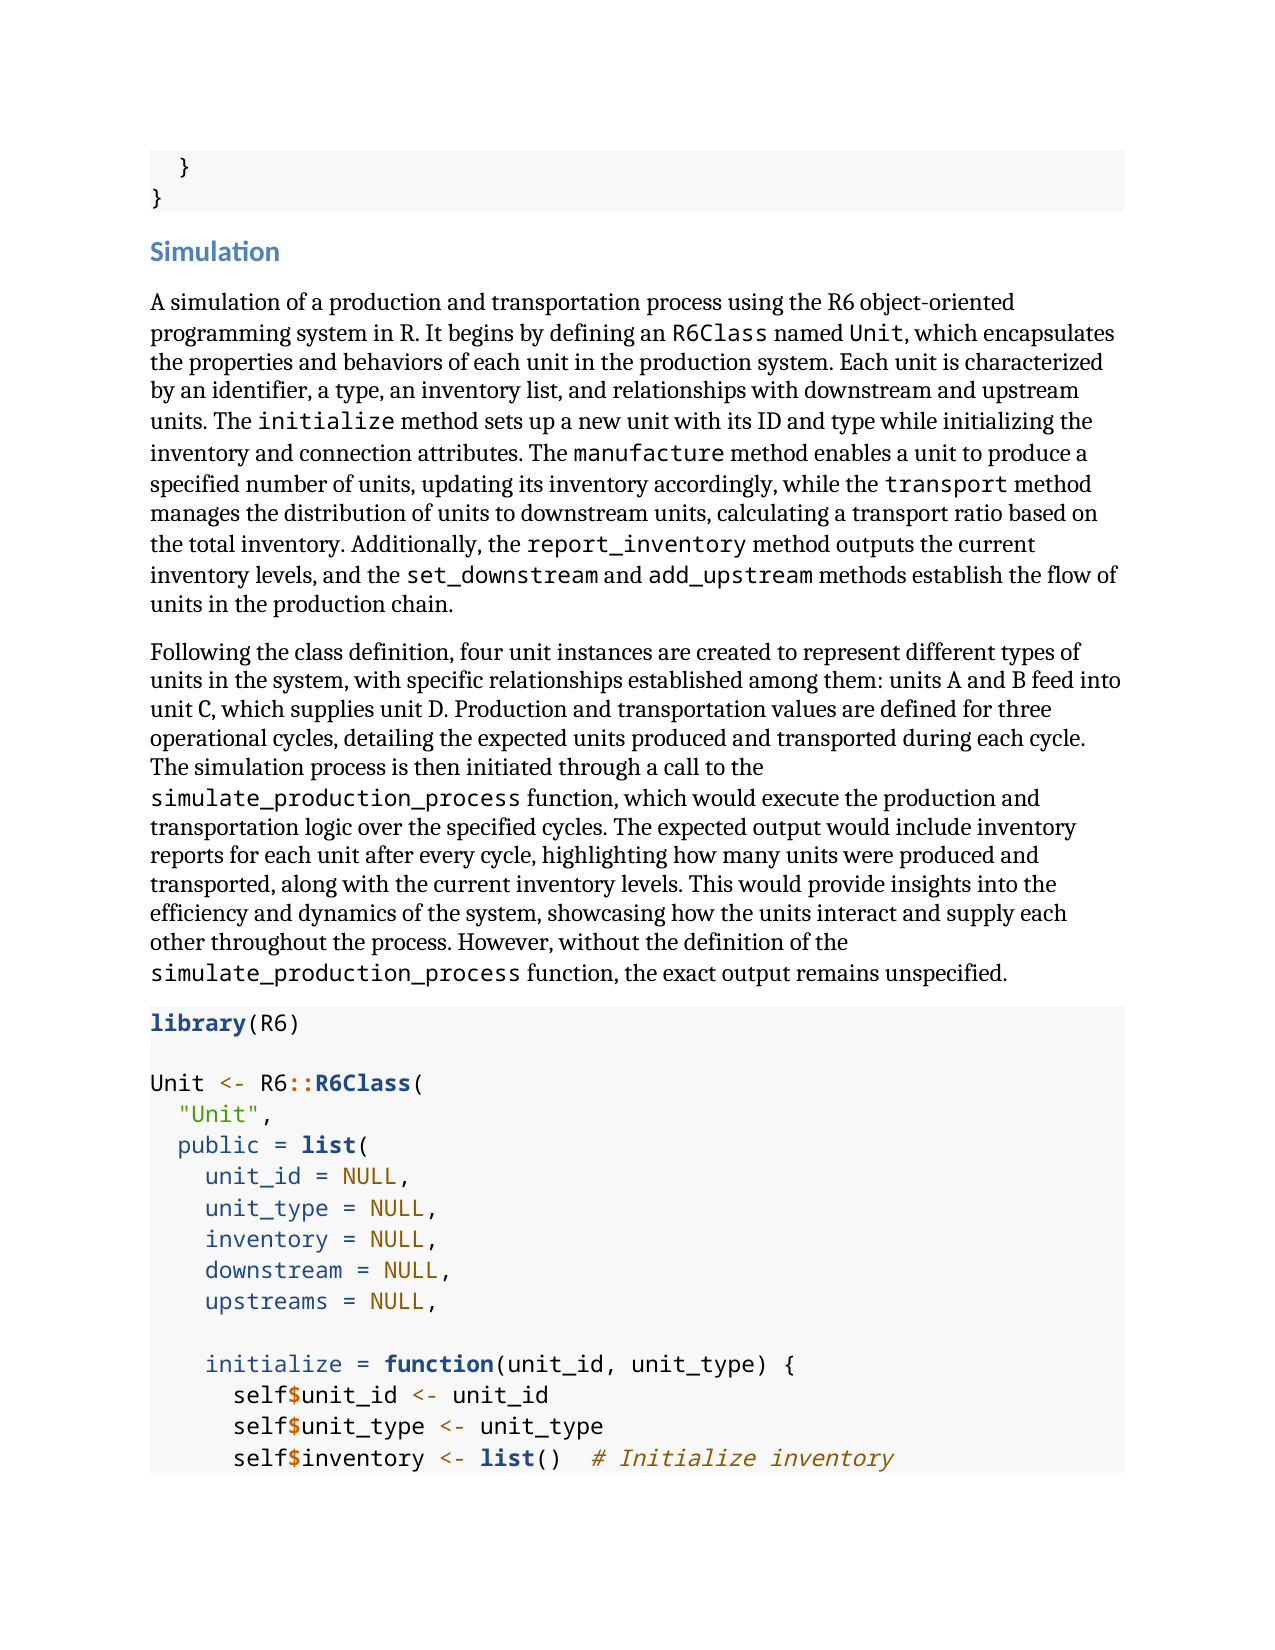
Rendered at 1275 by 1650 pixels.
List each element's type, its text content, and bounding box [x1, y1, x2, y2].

subtitle Simulation [150, 233, 1125, 269]
text A simulation of a production and transportation process using the R6 object-oriented programming system in R. It begins by defining an R6Class named Unit, which encapsulates the properties and behaviors of each unit in the production system. Each unit is characterized by an identifier, a type, an inventory list, and relationships with downstream and upstream units. The initialize method sets up a new unit with its ID and type while initializing the inventory and connection attributes. The manufacture method enables a unit to produce a specified number of units, updating its inventory accordingly, while the transport method manages the distribution of units to downstream units, calculating a transport ratio based on the total inventory. Additionally, the report_inventory method outputs the current inventory levels, and the set_downstream and add_upstream methods establish the flow of units in the production chain. [150, 288, 1125, 619]
text Following the class definition, four unit instances are created to represent different types of units in the system, with specific relationships established among them: units A and B feed into unit C, which supplies unit D. Production and transportation values are defined for three operational cycles, detailing the expected units produced and transported during each cycle. The simulation process is then initiated through a call to the simulate_production_process function, which would execute the production and transportation logic over the specified cycles. The expected output would include inventory reports for each unit after every cycle, highlighting how many units were produced and transported, along with the current inventory levels. This would provide insights into the efficiency and dynamics of the system, showcasing how the units interact and supply each other throughout the process. However, without the definition of the simulate_production_process function, the exact output remains unspecified. [150, 638, 1125, 988]
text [150, 1006, 1125, 1473]
